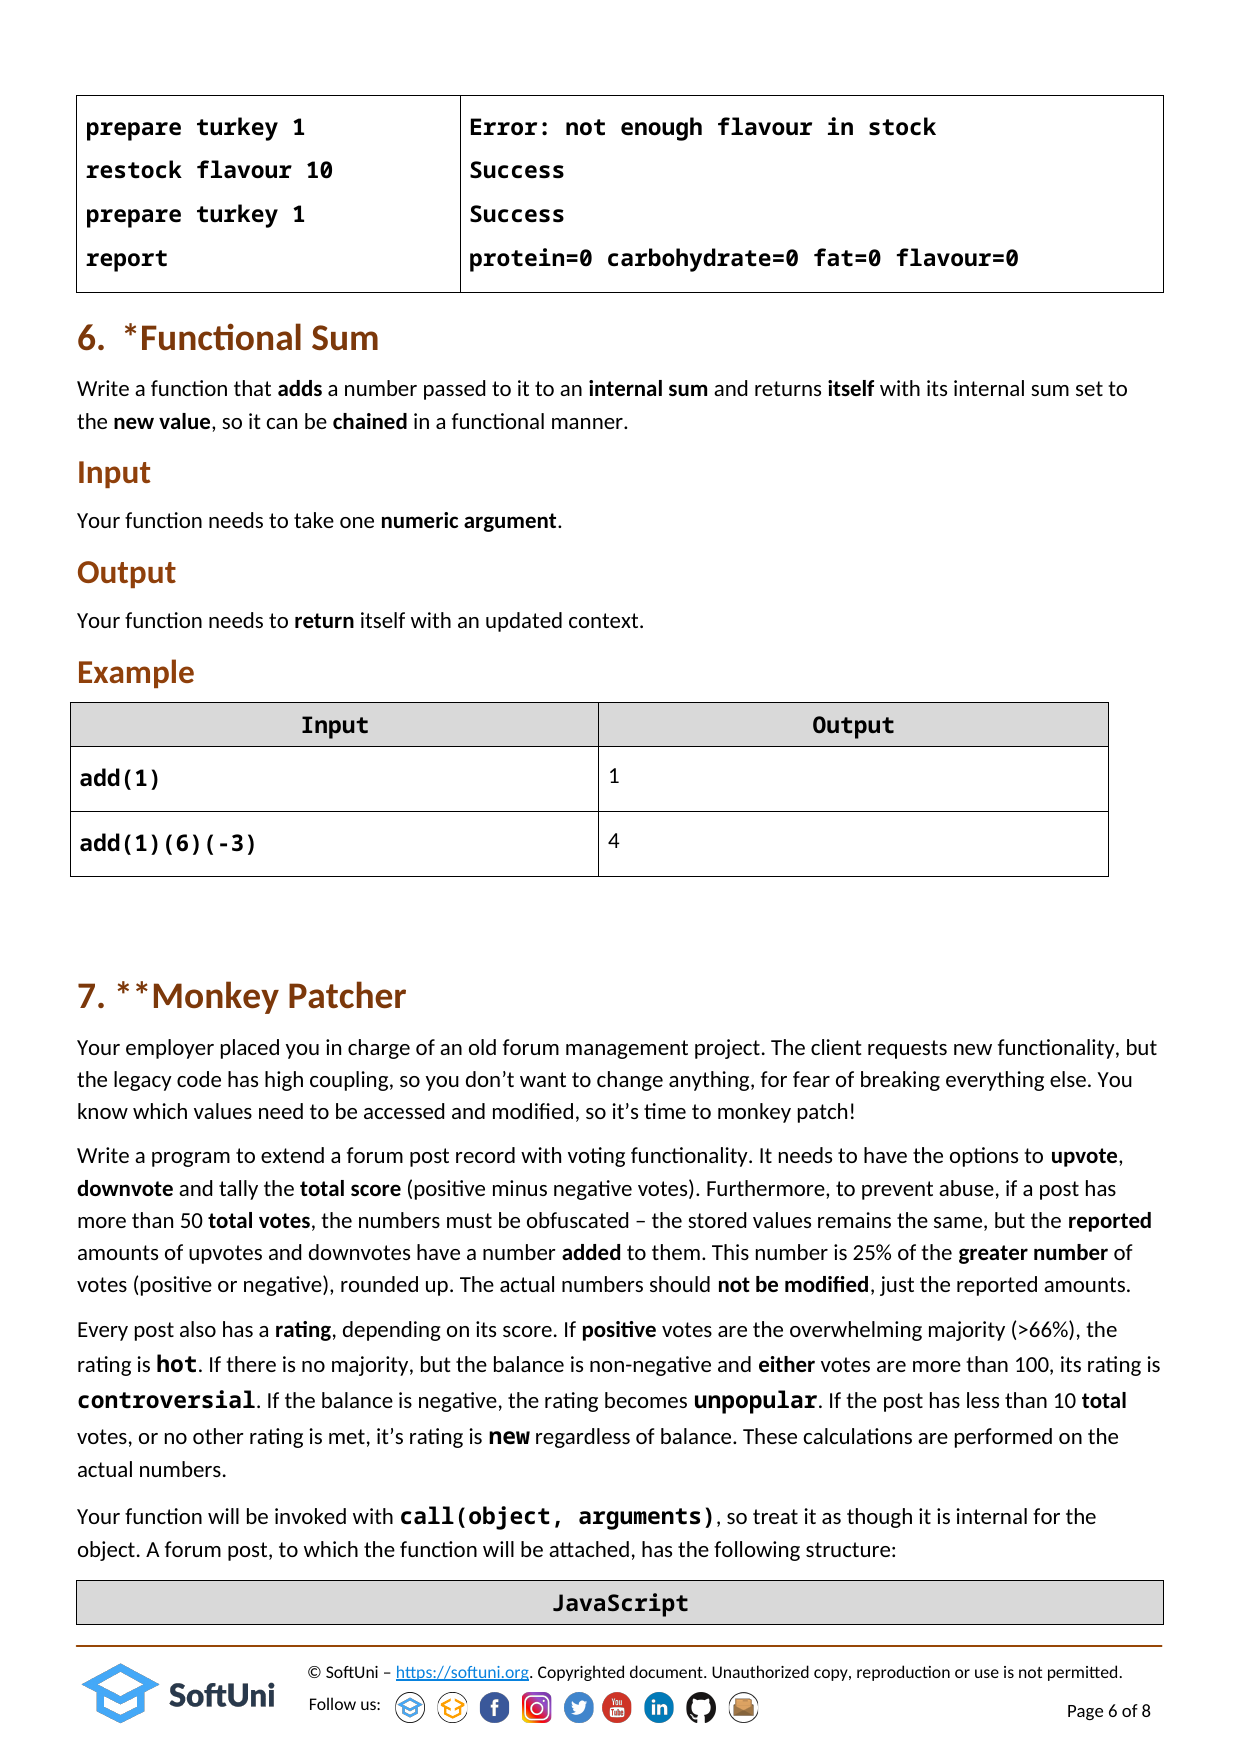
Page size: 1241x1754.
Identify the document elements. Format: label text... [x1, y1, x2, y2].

text Your function needs to return itself with an updated context. [77, 606, 1163, 634]
subtitle Input [77, 451, 1163, 492]
picture [522, 1692, 552, 1723]
picture [644, 1692, 653, 1701]
subtitle Example [77, 651, 1163, 692]
picture [686, 1692, 716, 1723]
table_header JavaScript [77, 1581, 1163, 1624]
picture [75, 1658, 281, 1729]
text Write a program to extend a forum post record with voting functionality. It needs to have the options to upvote, downvote and tally the total score (positive minus negative votes). Furthermore, to prevent abuse, if a post has more than 50 total votes, the numbers must be obfuscated – the stored values remains the same, but the reported amounts of upvotes and downvotes have a number added to them. This number is 25% of the greater number of votes (positive or negative), rounded up. The actual numbers should not be modified, just the reported amounts. [77, 1142, 1163, 1298]
text Your employer placed you in charge of an old forum management project. The client requests new functionality, but the legacy code has high coupling, so you don’t want to change anything, for fear of breaking everything else. You know which values need to be accessed and modified, so it’s time to monkey patch! [77, 1033, 1163, 1125]
text Write a function that adds a number passed to it to an internal sum and returns itself with its internal sum set to the new value, so it can be chained in a functional manner. [77, 374, 1163, 435]
table_cell 4 [599, 812, 1108, 876]
picture [658, 1705, 667, 1714]
table_header Output [599, 703, 1108, 746]
table_cell add(1)(6)(-3) [71, 812, 598, 876]
table_cell 1 [599, 747, 1108, 811]
picture [395, 1692, 425, 1723]
table_cell add(1) [71, 747, 598, 811]
picture [665, 1714, 674, 1723]
table_header Input [71, 703, 598, 746]
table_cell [461, 96, 1163, 292]
picture [644, 1714, 653, 1723]
text Your function needs to take one numeric argument. [77, 507, 1163, 534]
text Your function will be invoked with call(object, arguments), so treat it as though it is internal for the object. A forum post, to which the function will be attached, has the following structure: [77, 1500, 1163, 1563]
picture [602, 1692, 632, 1723]
text Every post also has a rating, depending on its score. If positive votes are the overwhelming majority (>66%), the rating is hot. If there is no majority, but the balance is non-negative and either votes are more than 100, its rating is controversial. If the balance is negative, the rating becomes unpopular. If the post has less than 10 total votes, or no other rating is met, it’s rating is new regardless of balance. These calculations are performed on the actual numbers. [77, 1315, 1163, 1483]
picture [728, 1692, 759, 1723]
picture [437, 1692, 468, 1723]
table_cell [77, 96, 460, 292]
picture [564, 1692, 594, 1723]
subtitle **Monkey Patcher [77, 972, 1163, 1017]
picture [665, 1692, 674, 1701]
subtitle Output [77, 551, 1163, 592]
subtitle *Functional Sum [77, 313, 1163, 359]
picture [479, 1692, 510, 1723]
